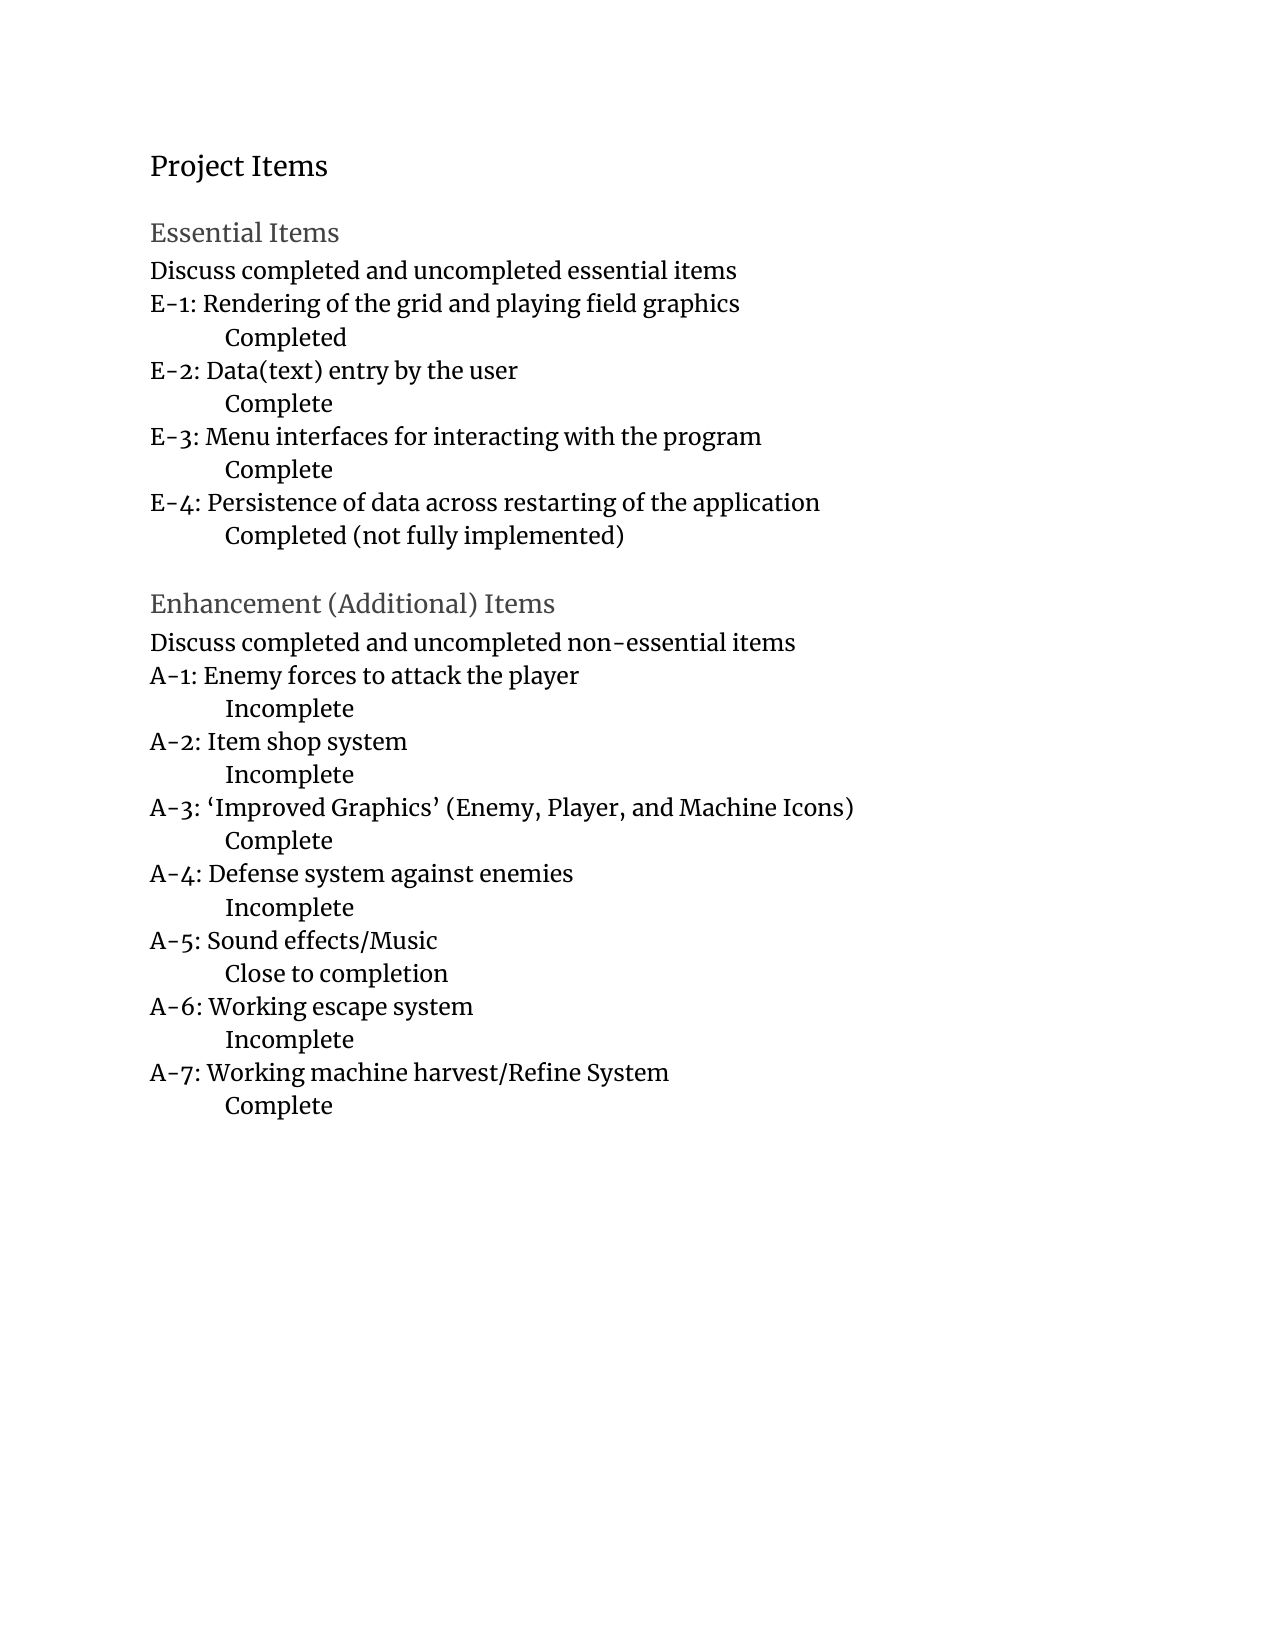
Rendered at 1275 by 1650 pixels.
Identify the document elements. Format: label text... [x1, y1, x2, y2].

text Complete [150, 827, 1125, 856]
text Completed (not fully implemented) [150, 522, 1125, 551]
text Completed [150, 323, 1125, 352]
text Complete [150, 1092, 1125, 1121]
subtitle Project Items [150, 150, 1125, 184]
text A-5: Sound effects/Music [150, 927, 1125, 955]
text Discuss completed and uncompleted essential items [150, 257, 1125, 286]
text E-3: Menu interfaces for interacting with the program [150, 423, 1125, 452]
text A-1: Enemy forces to attack the player [150, 662, 1125, 690]
text Close to completion [150, 960, 1125, 988]
text A-4: Defense system against enemies [150, 860, 1125, 889]
text Incomplete [150, 893, 1125, 922]
text Incomplete [150, 1026, 1125, 1055]
text A-2: Item shop system [150, 728, 1125, 757]
text A-3: ‘Improved Graphics’ (Enemy, Player, and Machine Icons) [150, 794, 1125, 823]
text Incomplete [150, 761, 1125, 790]
text E-2: Data(text) entry by the user [150, 357, 1125, 385]
subtitle Essential Items [150, 217, 1125, 249]
text E-1: Rendering of the grid and playing field graphics [150, 290, 1125, 319]
text A-7: Working machine harvest/Refine System [150, 1059, 1125, 1088]
text E-4: Persistence of data across restarting of the application [150, 489, 1125, 518]
text Discuss completed and uncompleted non-essential items [150, 628, 1125, 657]
text Complete [150, 390, 1125, 418]
text A-6: Working escape system [150, 993, 1125, 1022]
text Complete [150, 456, 1125, 485]
text Incomplete [150, 695, 1125, 723]
subtitle Enhancement (Additional) Items [150, 589, 1125, 620]
